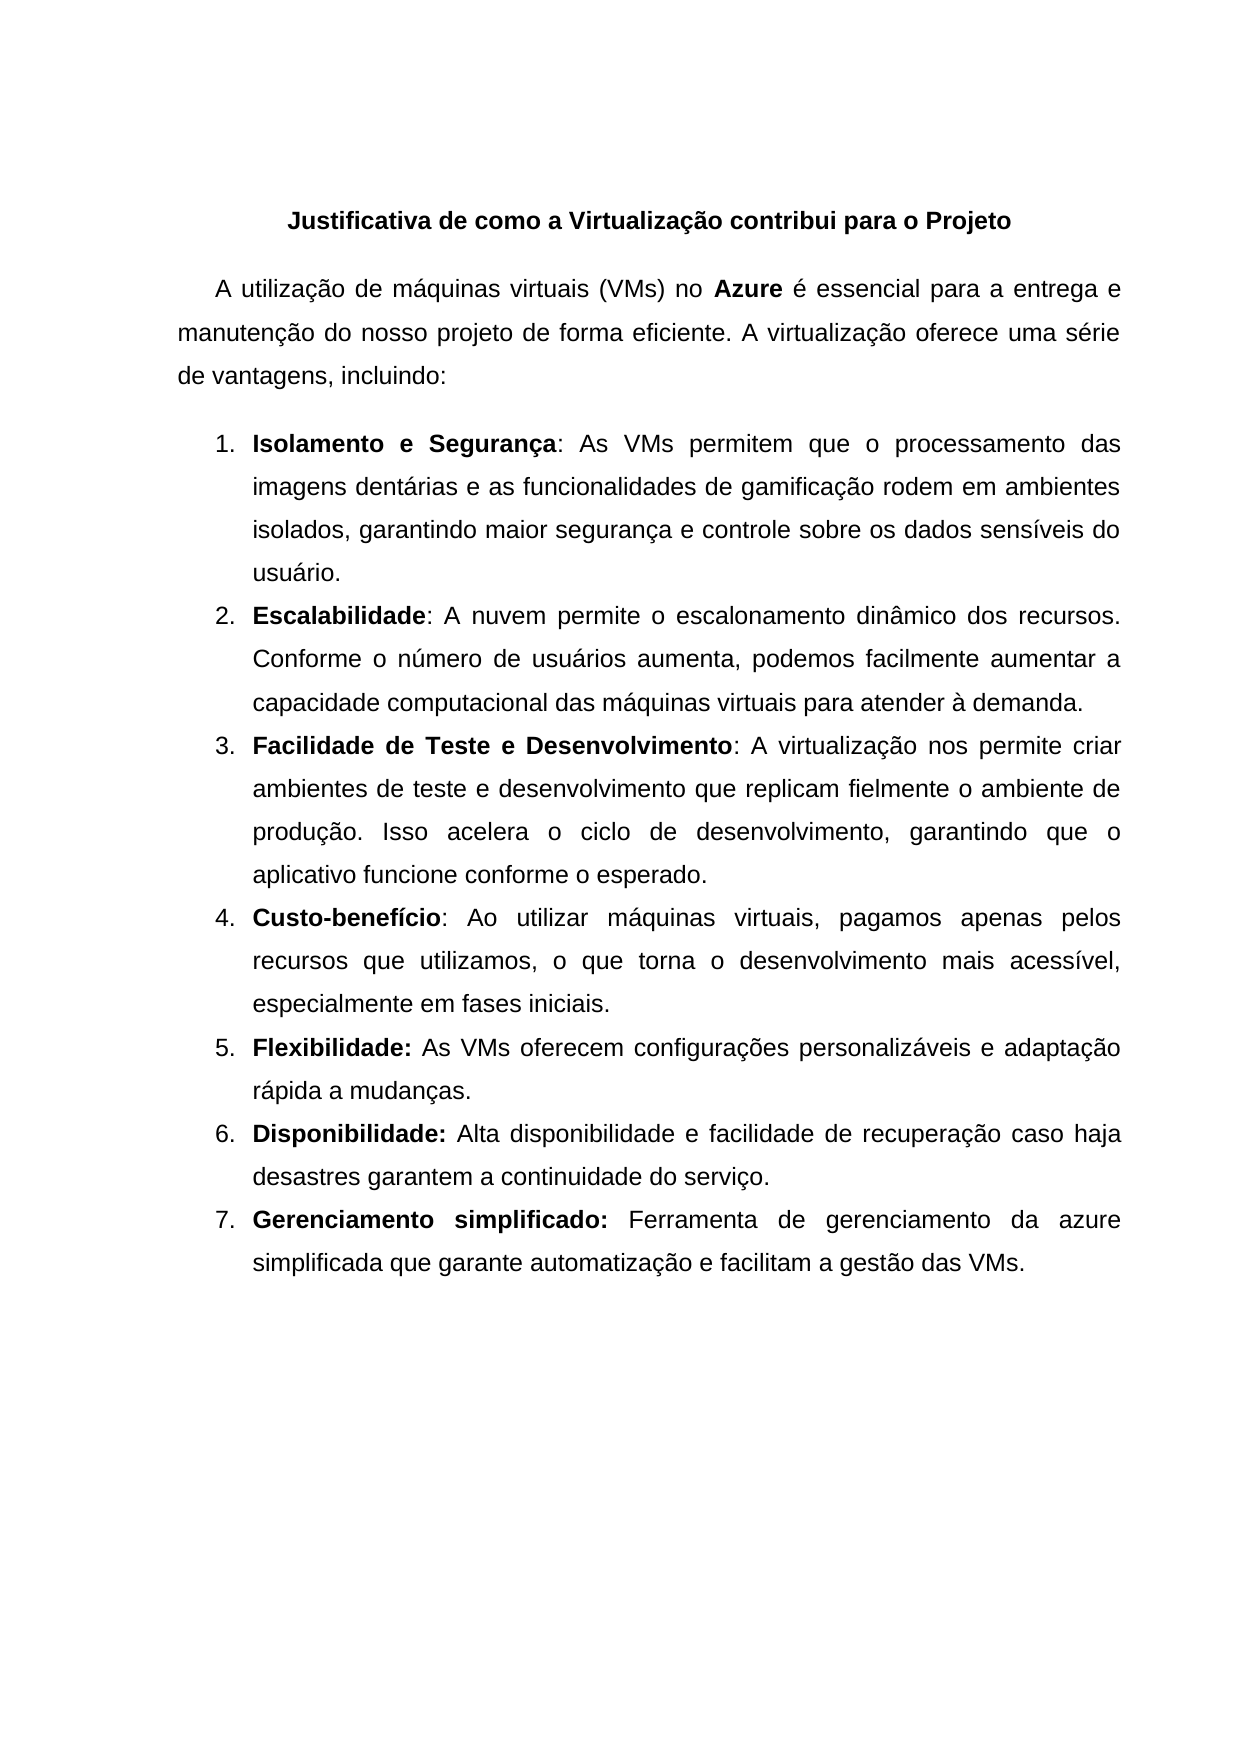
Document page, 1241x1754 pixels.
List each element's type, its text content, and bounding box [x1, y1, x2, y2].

list Facilidade de Teste e Desenvolvimento: A virtualização nos permite criar ambientes de teste e desenvolvimento que replicam fielmente o ambiente de produção. Isso acelera o ciclo de desenvolvimento, garantindo que o aplicativo funcione conforme o esperado. [215, 731, 1122, 889]
list Disponibilidade: Alta disponibilidade e facilidade de recuperação caso haja desastres garantem a continuidade do serviço. [215, 1119, 1122, 1191]
list Gerenciamento simplificado: Ferramenta de gerenciamento da azure simplificada que garante automatização e facilitam a gestão das VMs. [215, 1205, 1122, 1277]
list Escalabilidade: A nuvem permite o escalonamento dinâmico dos recursos. Conforme o número de usuários aumenta, podemos facilmente aumentar a capacidade computacional das máquinas virtuais para atender à demanda. [215, 601, 1122, 716]
text A utilização de máquinas virtuais (VMs) no Azure é essencial para a entrega e manutenção do nosso projeto de forma eficiente. A virtualização oferece uma série de vantagens, incluindo: [177, 274, 1122, 389]
list Isolamento e Segurança: As VMs permitem que o processamento das imagens dentárias e as funcionalidades de gamificação rodem em ambientes isolados, garantindo maior segurança e controle sobre os dados sensíveis do usuário. [215, 429, 1122, 587]
subtitle Justificativa de como a Virtualização contribui para o Projeto [177, 206, 1122, 235]
list Flexibilidade: As VMs oferecem configurações personalizáveis e adaptação rápida a mudanças. [215, 1033, 1122, 1104]
list Custo-benefício: Ao utilizar máquinas virtuais, pagamos apenas pelos recursos que utilizamos, o que torna o desenvolvimento mais acessível, especialmente em fases iniciais. [215, 903, 1122, 1018]
